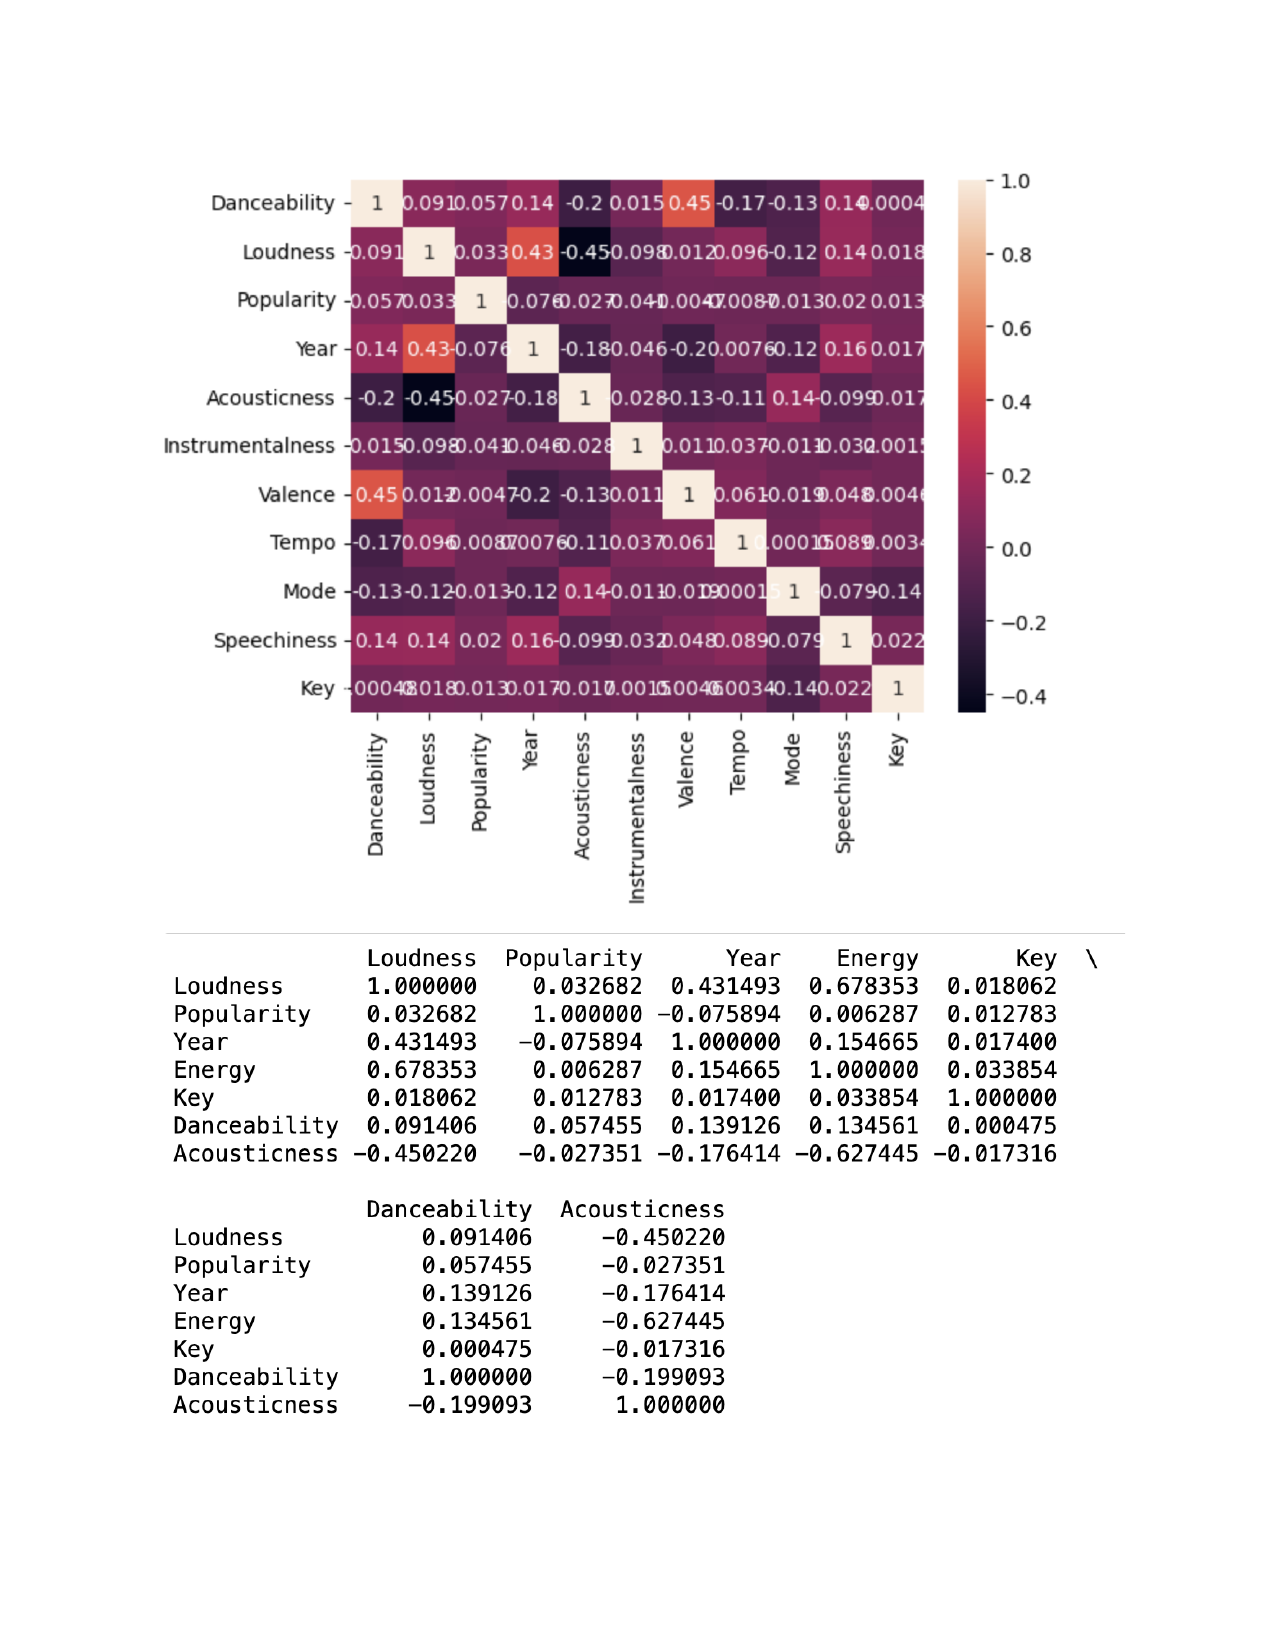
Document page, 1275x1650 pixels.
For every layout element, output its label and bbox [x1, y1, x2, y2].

picture [150, 933, 1125, 1437]
picture [150, 150, 1125, 913]
